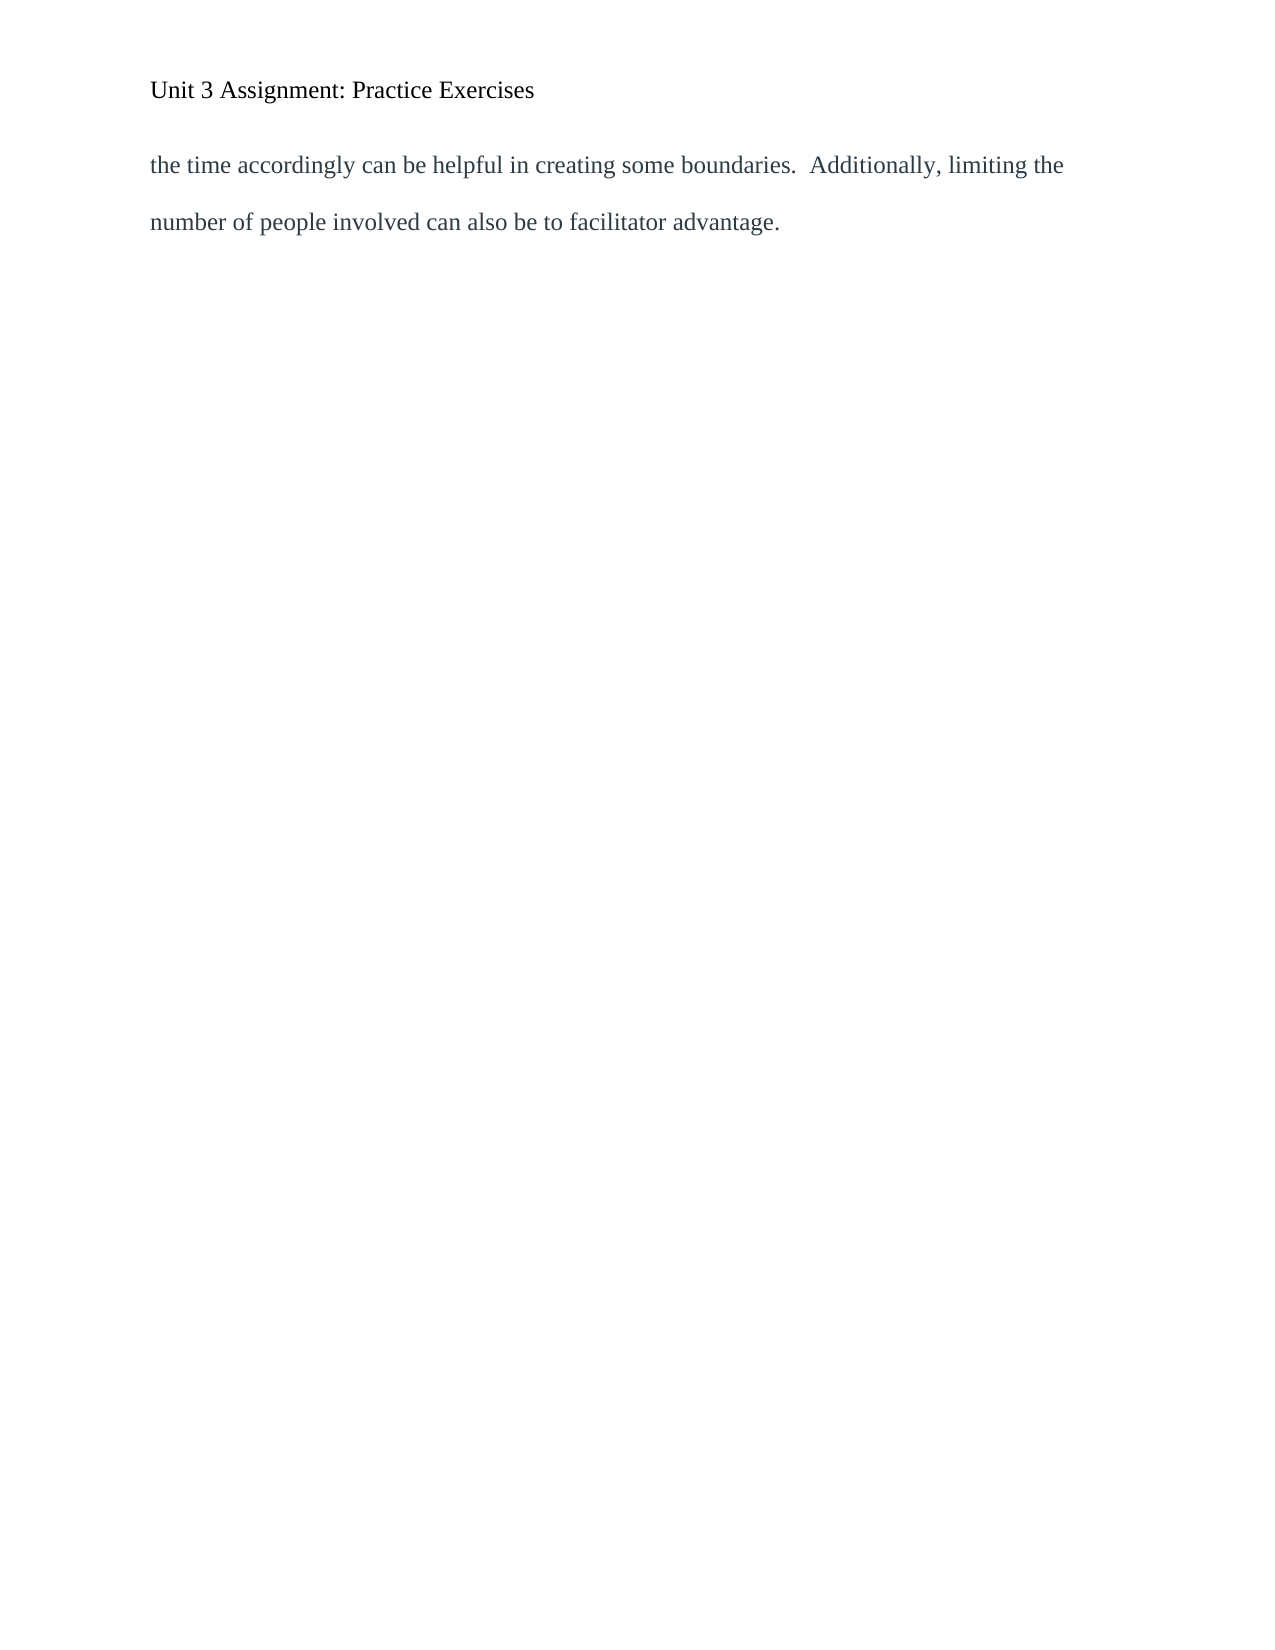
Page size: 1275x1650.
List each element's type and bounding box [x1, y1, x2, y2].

text [150, 150, 1125, 236]
